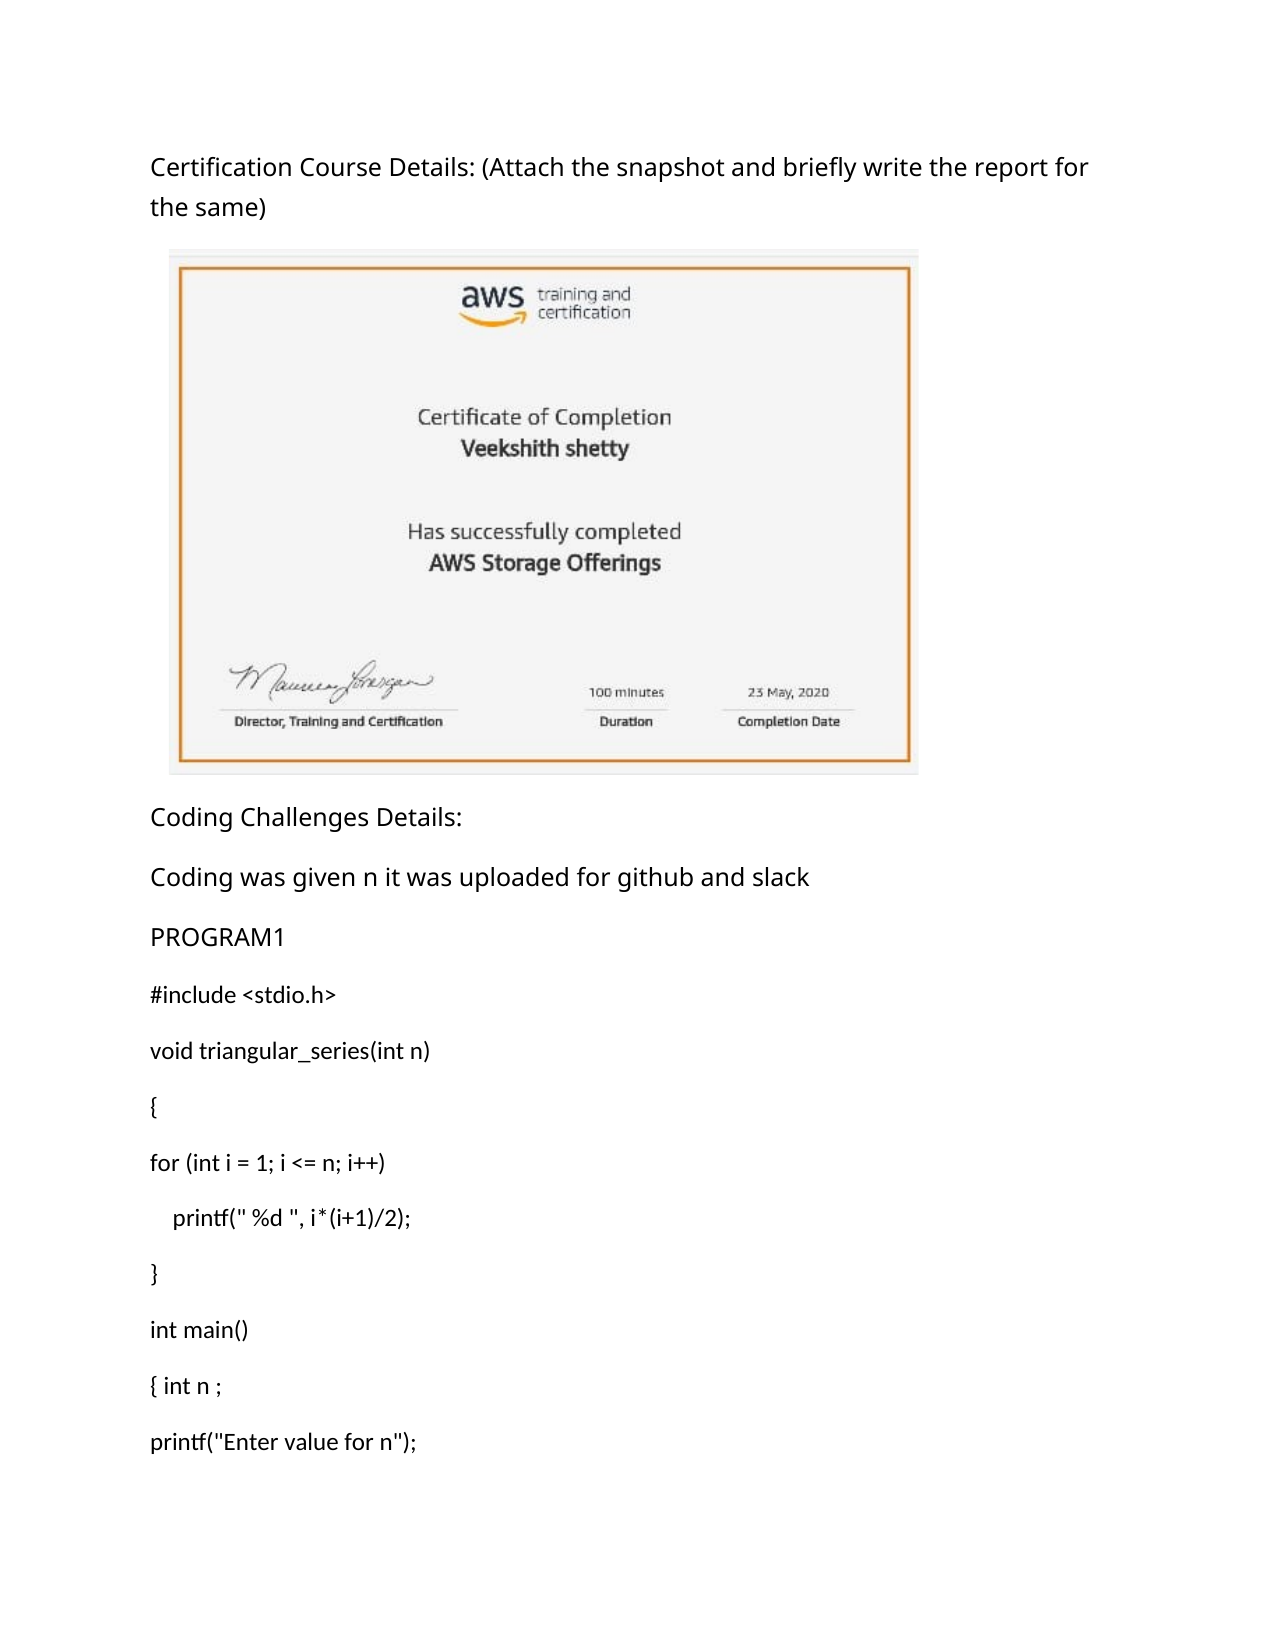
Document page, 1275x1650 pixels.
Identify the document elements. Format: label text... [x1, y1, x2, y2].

text for (int i = 1; i <= n; i++) [150, 1147, 1125, 1177]
text printf("Enter value for n"); [150, 1426, 1125, 1456]
text Coding was given n it was uploaded for github and slack [150, 859, 1125, 893]
text Coding Challenges Details: [150, 799, 1125, 833]
text } [150, 1258, 1125, 1289]
text { [150, 1091, 1125, 1121]
text { int n ; [150, 1370, 1125, 1401]
text Certification Course Details: (Attach the snapshot and briefly write the report for the same) [150, 150, 1125, 223]
text printf(" %d ", i*(i+1)/2); [150, 1202, 1125, 1233]
text PROGRAM1 [150, 919, 1125, 953]
text #include <stdio.h> [150, 979, 1125, 1010]
text void triangular_series(int n) [150, 1035, 1125, 1066]
text int main() [150, 1314, 1125, 1345]
